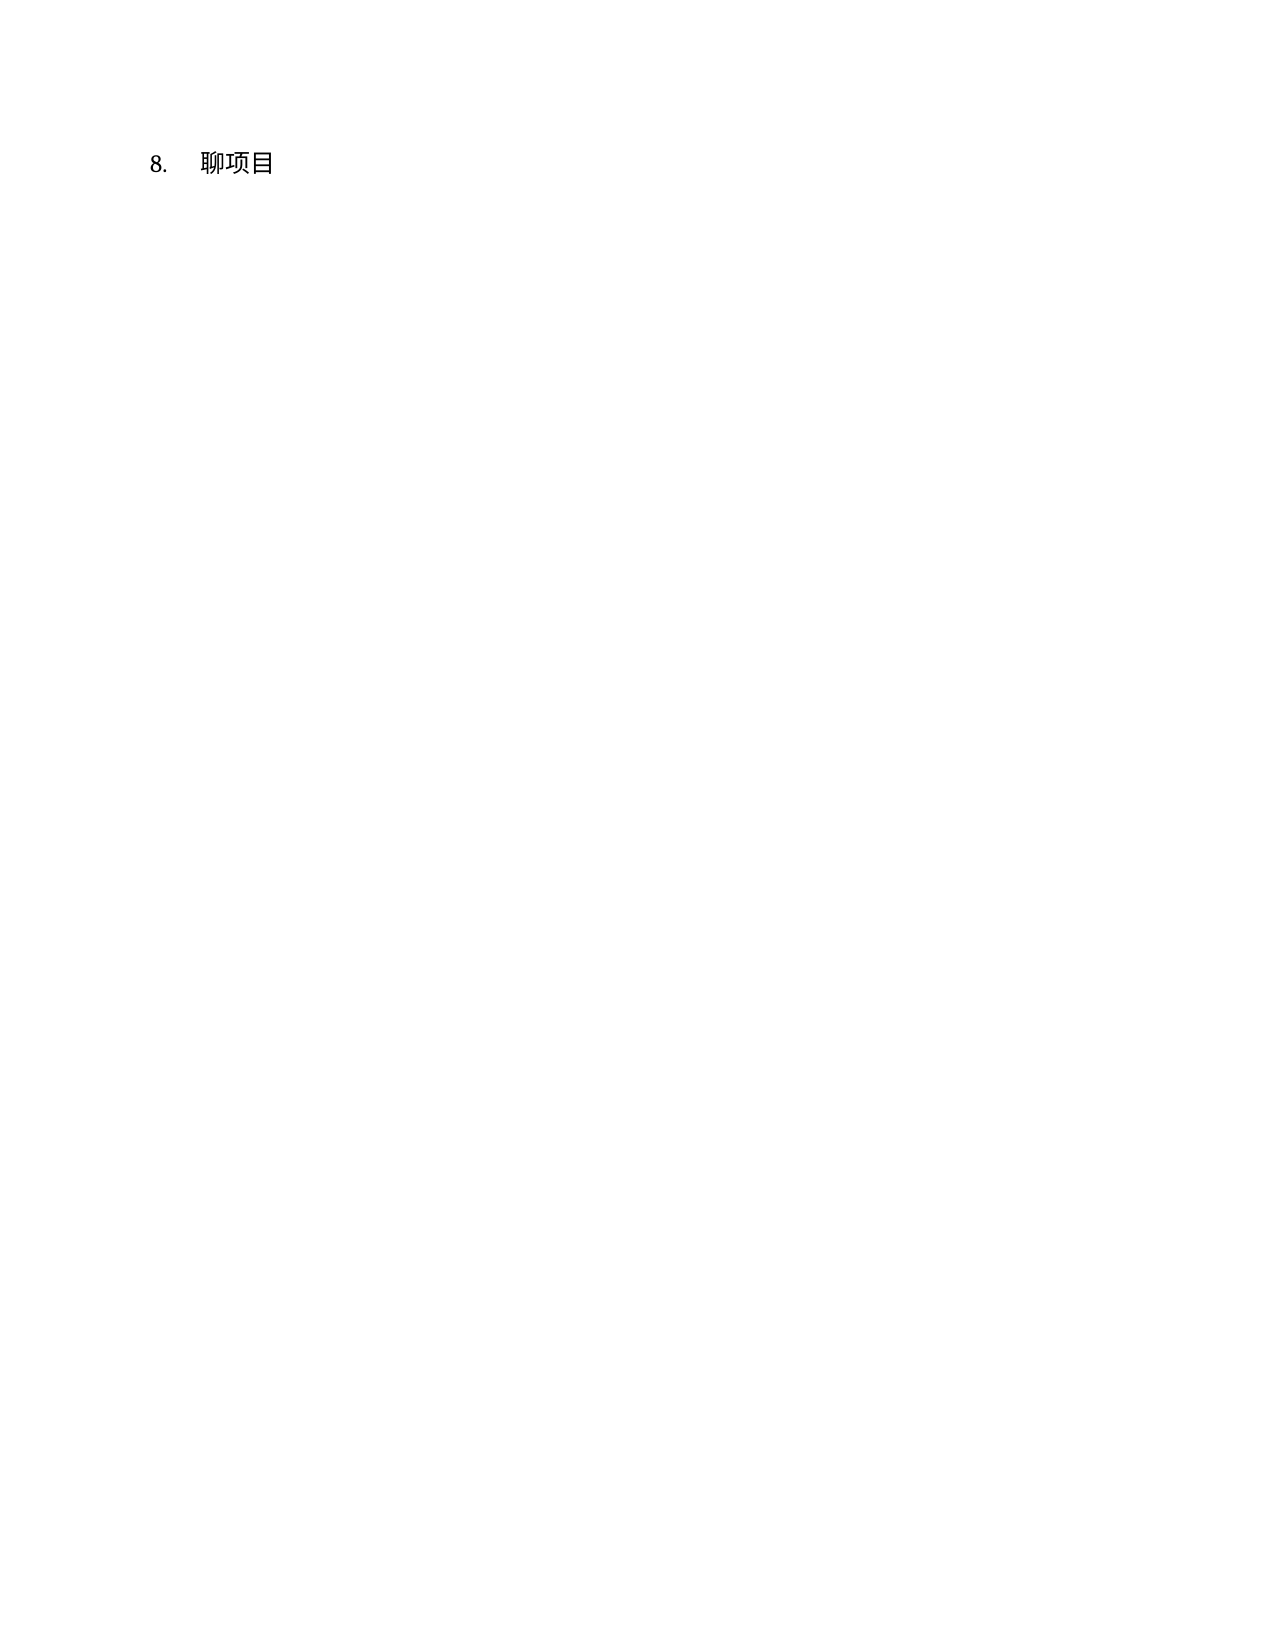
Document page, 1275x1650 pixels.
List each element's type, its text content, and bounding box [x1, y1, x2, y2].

list 聊项目 [150, 150, 1125, 179]
